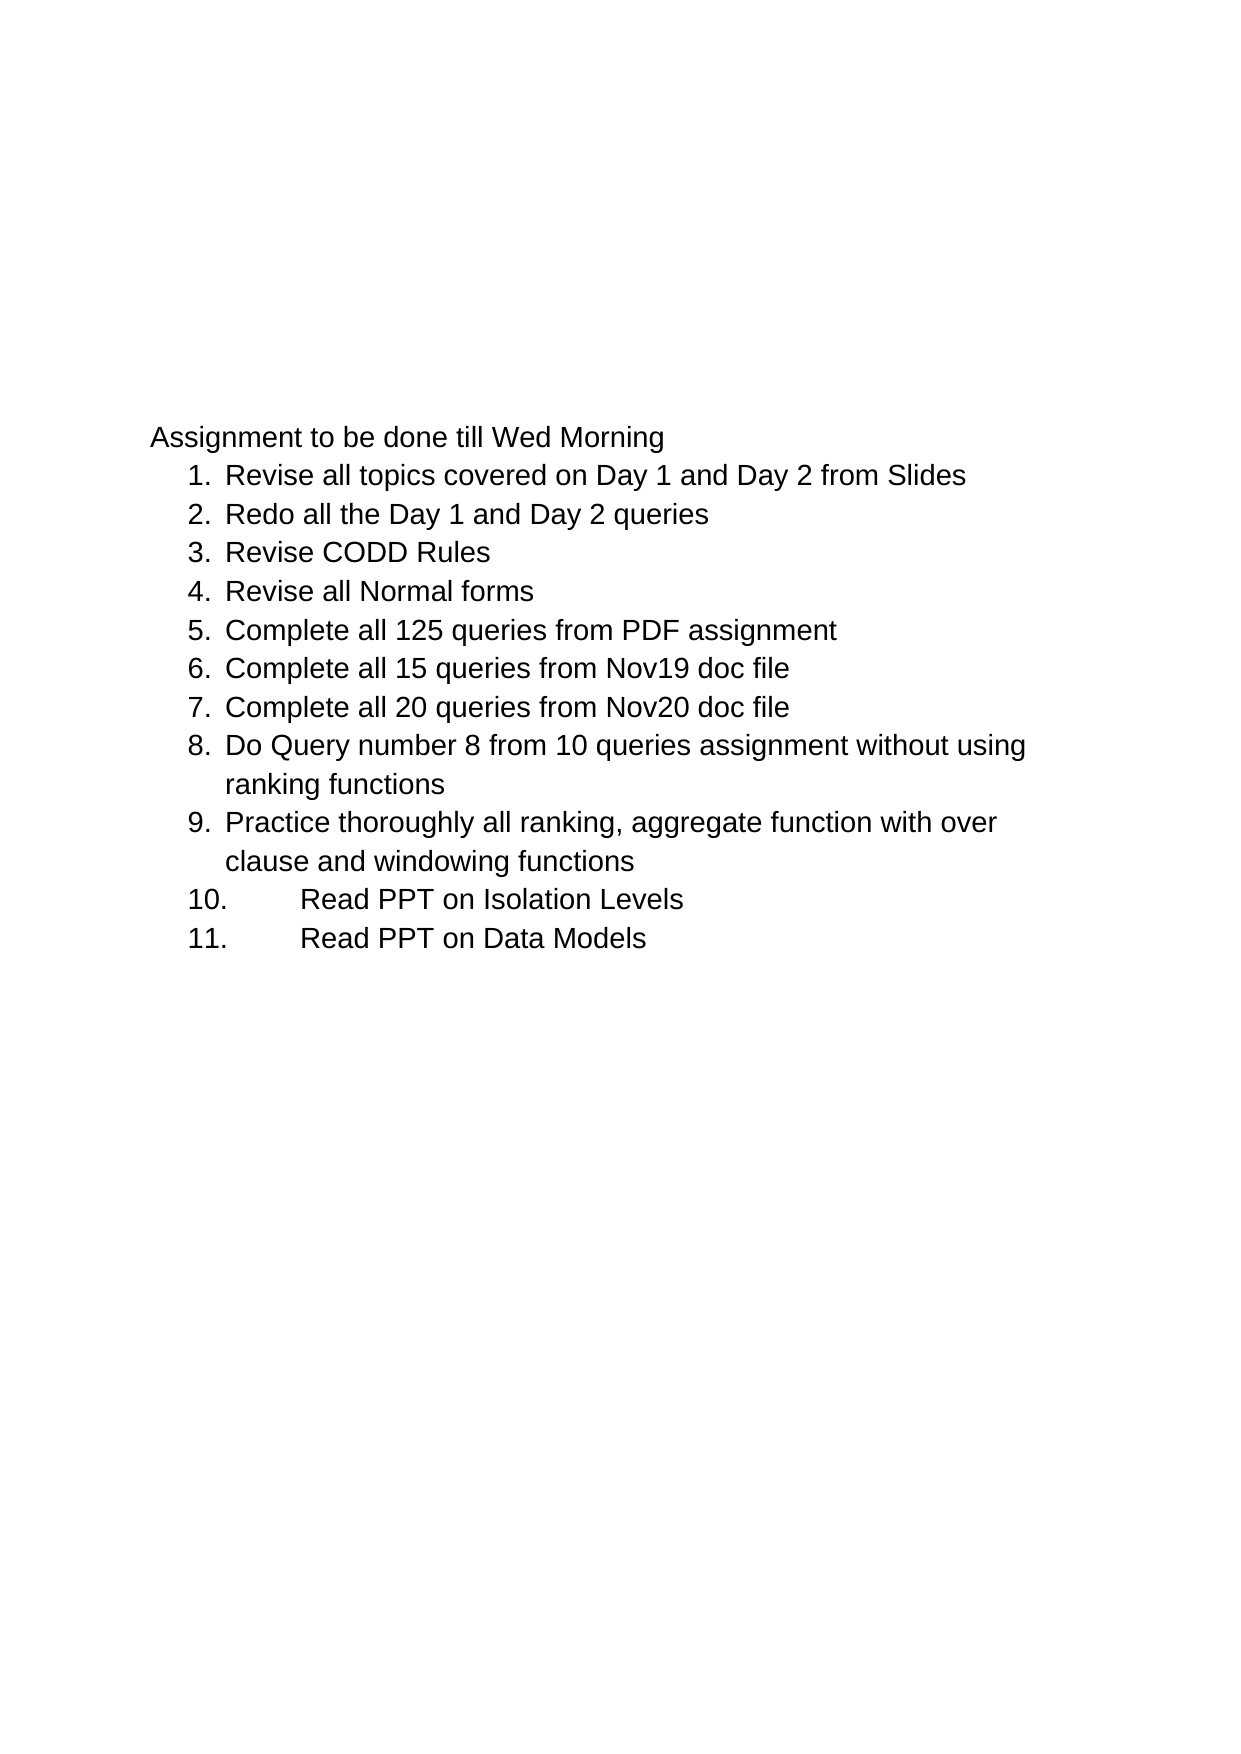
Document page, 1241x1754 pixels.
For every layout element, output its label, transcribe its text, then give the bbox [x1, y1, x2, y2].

list Complete all 125 queries from PDF assignment [187, 612, 1090, 646]
list Revise all Normal forms [187, 574, 1090, 607]
list Do Query number 8 from 10 queries assignment without using ranking functions [187, 728, 1090, 800]
list Read PPT on Data Models [187, 921, 1090, 954]
list Revise CODD Rules [187, 535, 1090, 569]
list Practice thoroughly all ranking, aggregate function with over clause and windowing functions [187, 805, 1090, 877]
list Revise all topics covered on Day 1 and Day 2 from Slides [187, 458, 1090, 492]
list Read PPT on Isolation Levels [187, 882, 1090, 916]
list Redo all the Day 1 and Day 2 queries [187, 497, 1090, 530]
list Complete all 20 queries from Nov20 doc file [187, 689, 1090, 723]
list Complete all 15 queries from Nov19 doc file [187, 651, 1090, 684]
text Assignment to be done till Wed Morning [150, 420, 1090, 453]
